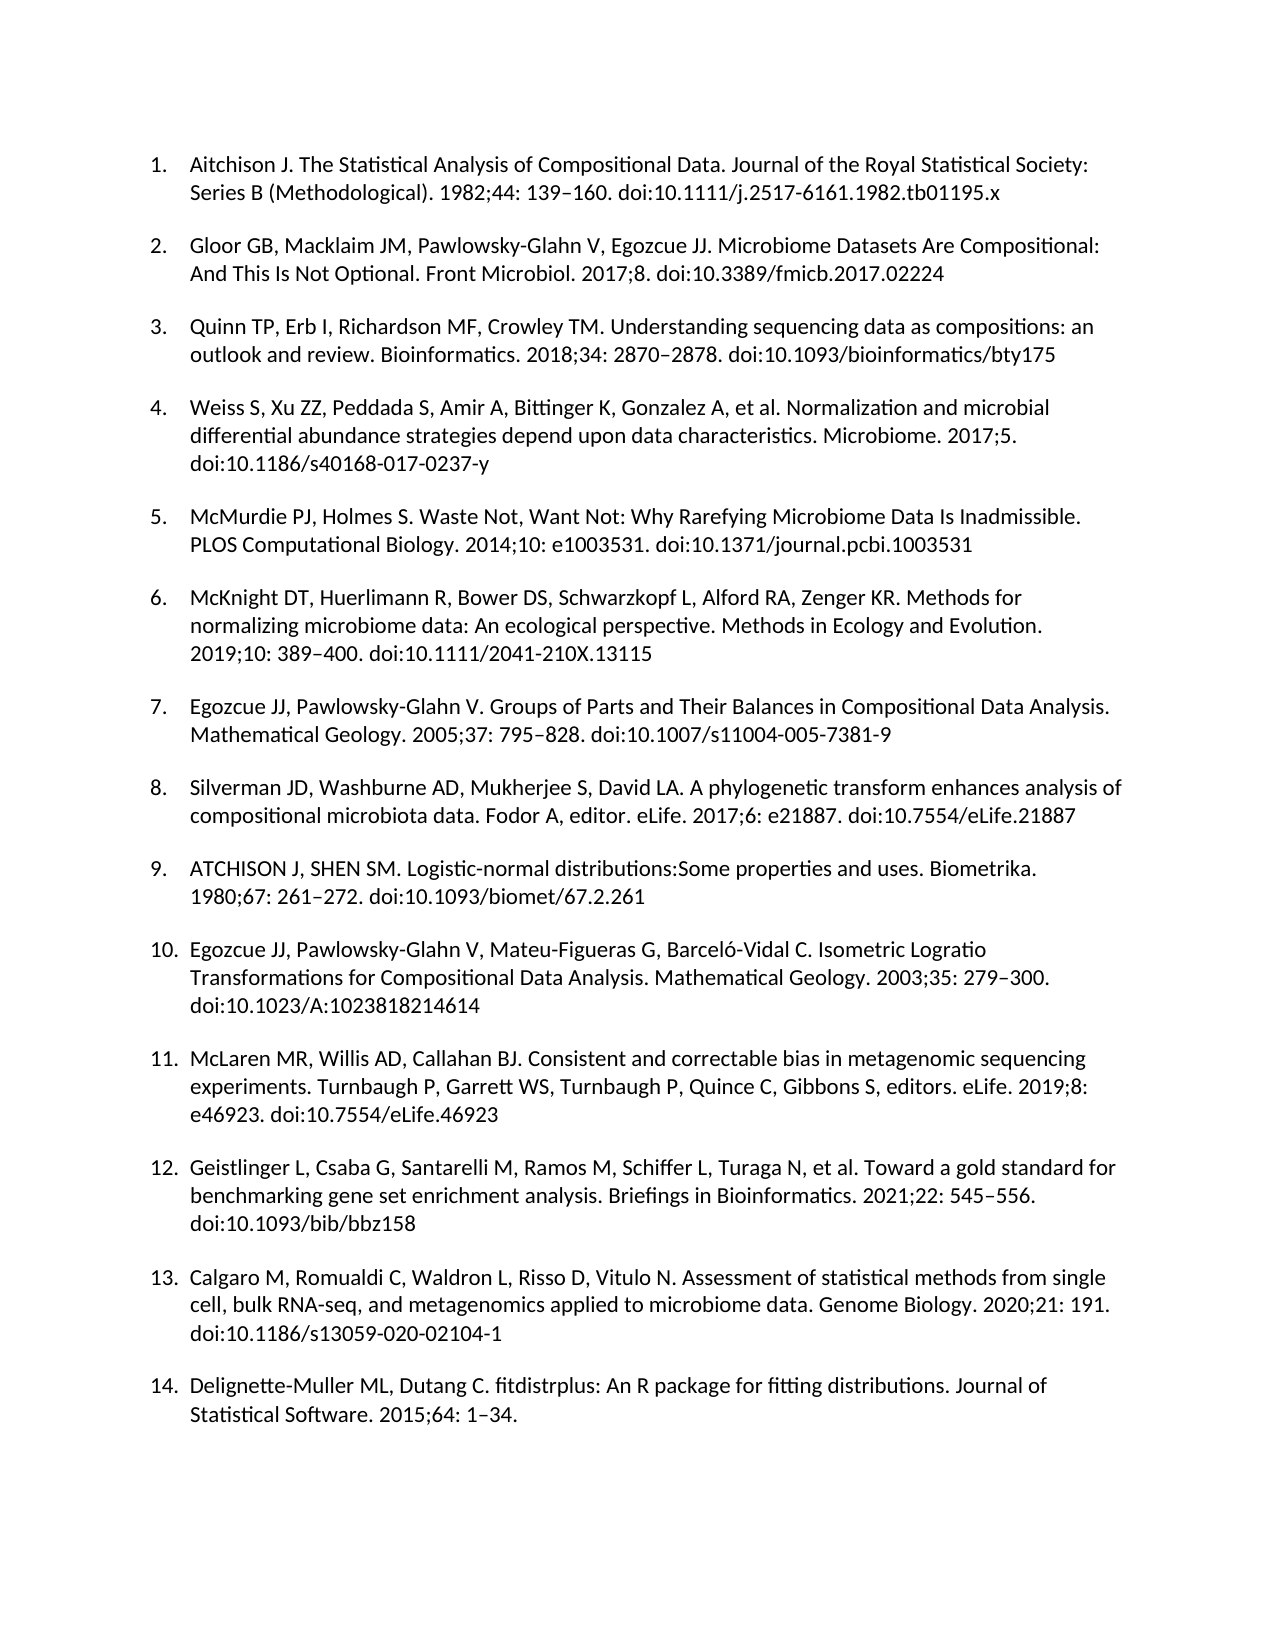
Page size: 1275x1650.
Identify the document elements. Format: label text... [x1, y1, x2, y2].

text 6. McKnight DT, Huerlimann R, Bower DS, Schwarzkopf L, Alford RA, Zenger KR. Methods for normalizing microbiome data: An ecological perspective. Methods in Ecology and Evolution. 2019;10: 389–400. doi:10.1111/2041-210X.13115 [150, 583, 1125, 667]
text 5. McMurdie PJ, Holmes S. Waste Not, Want Not: Why Rarefying Microbiome Data Is Inadmissible. PLOS Computational Biology. 2014;10: e1003531. doi:10.1371/journal.pcbi.1003531 [150, 502, 1125, 558]
text 3. Quinn TP, Erb I, Richardson MF, Crowley TM. Understanding sequencing data as compositions: an outlook and review. Bioinformatics. 2018;34: 2870–2878. doi:10.1093/bioinformatics/bty175 [150, 312, 1125, 368]
text 7. Egozcue JJ, Pawlowsky-Glahn V. Groups of Parts and Their Balances in Compositional Data Analysis. Mathematical Geology. 2005;37: 795–828. doi:10.1007/s11004-005-7381-9 [150, 692, 1125, 748]
text 14. Delignette-Muller ML, Dutang C. fitdistrplus: An R package for fitting distributions. Journal of Statistical Software. 2015;64: 1–34. [150, 1372, 1125, 1428]
text 13. Calgaro M, Romualdi C, Waldron L, Risso D, Vitulo N. Assessment of statistical methods from single cell, bulk RNA-seq, and metagenomics applied to microbiome data. Genome Biology. 2020;21: 191. doi:10.1186/s13059-020-02104-1 [150, 1263, 1125, 1347]
text 9. ATCHISON J, SHEN SM. Logistic-normal distributions:Some properties and uses. Biometrika. 1980;67: 261–272. doi:10.1093/biomet/67.2.261 [150, 854, 1125, 910]
text 11. McLaren MR, Willis AD, Callahan BJ. Consistent and correctable bias in metagenomic sequencing experiments. Turnbaugh P, Garrett WS, Turnbaugh P, Quince C, Gibbons S, editors. eLife. 2019;8: e46923. doi:10.7554/eLife.46923 [150, 1044, 1125, 1128]
text 10. Egozcue JJ, Pawlowsky-Glahn V, Mateu-Figueras G, Barceló-Vidal C. Isometric Logratio Transformations for Compositional Data Analysis. Mathematical Geology. 2003;35: 279–300. doi:10.1023/A:1023818214614 [150, 935, 1125, 1019]
text 12. Geistlinger L, Csaba G, Santarelli M, Ramos M, Schiffer L, Turaga N, et al. Toward a gold standard for benchmarking gene set enrichment analysis. Briefings in Bioinformatics. 2021;22: 545–556. doi:10.1093/bib/bbz158 [150, 1153, 1125, 1238]
text 2. Gloor GB, Macklaim JM, Pawlowsky-Glahn V, Egozcue JJ. Microbiome Datasets Are Compositional: And This Is Not Optional. Front Microbiol. 2017;8. doi:10.3389/fmicb.2017.02224 [150, 231, 1125, 287]
text 8. Silverman JD, Washburne AD, Mukherjee S, David LA. A phylogenetic transform enhances analysis of compositional microbiota data. Fodor A, editor. eLife. 2017;6: e21887. doi:10.7554/eLife.21887 [150, 773, 1125, 829]
text 4. Weiss S, Xu ZZ, Peddada S, Amir A, Bittinger K, Gonzalez A, et al. Normalization and microbial differential abundance strategies depend upon data characteristics. Microbiome. 2017;5. doi:10.1186/s40168-017-0237-y [150, 393, 1125, 477]
text 1. Aitchison J. The Statistical Analysis of Compositional Data. Journal of the Royal Statistical Society: Series B (Methodological). 1982;44: 139–160. doi:10.1111/j.2517-6161.1982.tb01195.x [150, 150, 1125, 206]
